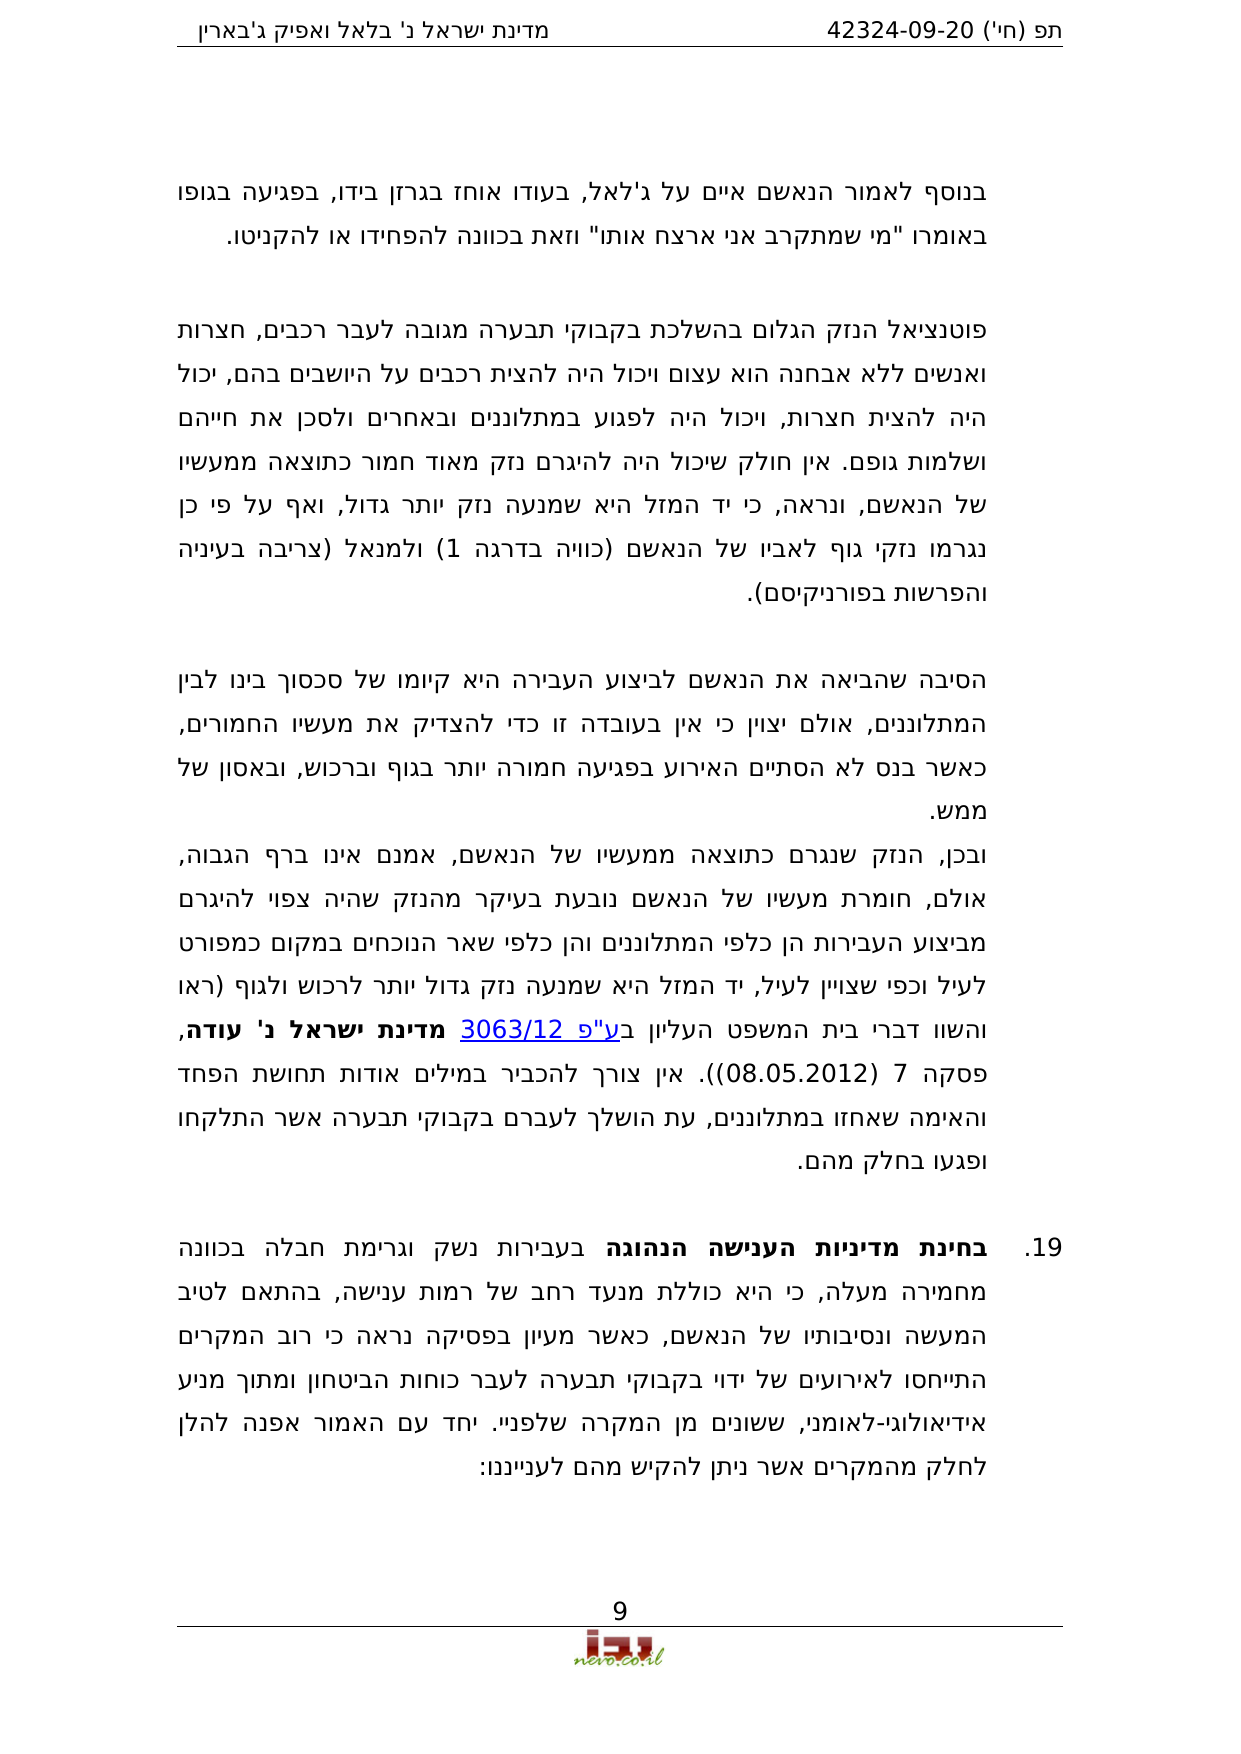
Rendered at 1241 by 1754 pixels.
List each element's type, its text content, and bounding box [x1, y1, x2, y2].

text בנוסף לאמור הנאשם איים על ג'לאל, בעודו אוחז בגרזן בידו, בפגיעה בגופו באומרו "מי שמתקרב אני ארצח אותו" וזאת בכוונה להפחידו או להקניטו. [177, 177, 988, 250]
picture [574, 1629, 666, 1667]
text 19. בחינת מדיניות הענישה הנהוגה בעבירות נשק וגרימת חבלה בכוונה מחמירה מעלה, כי היא כוללת מנעד רחב של רמות ענישה, בהתאם לטיב המעשה ונסיבותיו של הנאשם, כאשר מעיון בפסיקה נראה כי רוב המקרים התייחסו לאירועים של ידוי בקבוקי תבערה לעבר כוחות הביטחון ומתוך מניע אידיאולוגי-לאומני, ששונים מן המקרה שלפניי. יחד עם האמור אפנה להלן לחלק מהמקרים אשר ניתן להקיש מהם לענייננו: [177, 1234, 1063, 1482]
text הסיבה שהביאה את הנאשם לביצוע העבירה היא קיומו של סכסוך בינו לבין המתלוננים, אולם יצוין כי אין בעובדה זו כדי להצדיק את מעשיו החמורים, כאשר בנס לא הסתיים האירוע בפגיעה חמורה יותר בגוף וברכוש, ובאסון של ממש. [177, 665, 1063, 826]
text פוטנציאל הנזק הגלום בהשלכת בקבוקי תבערה מגובה לעבר רכבים, חצרות ואנשים ללא אבחנה הוא עצום ויכול היה להצית רכבים על היושבים בהם, יכול היה להצית חצרות, ויכול היה לפגוע במתלוננים ובאחרים ולסכן את חייהם ושלמות גופם. אין חולק שיכול היה להיגרם נזק מאוד חמור כתוצאה ממעשיו של הנאשם, ונראה, כי יד המזל היא שמנעה נזק יותר גדול, ואף על פי כן נגרמו נזקי גוף לאביו של הנאשם (כוויה בדרגה 1) ולמנאל (צריבה בעיניה והפרשות בפורניקיסם). [177, 316, 988, 607]
text ובכן, הנזק שנגרם כתוצאה ממעשיו של הנאשם, אמנם אינו ברף הגבוה, אולם, חומרת מעשיו של הנאשם נובעת בעיקר מהנזק שהיה צפוי להיגרם מביצוע העבירות הן כלפי המתלוננים והן כלפי שאר הנוכחים במקום כמפורט לעיל וכפי שצויין לעיל, יד המזל היא שמנעה נזק גדול יותר לרכוש ולגוף (ראו והשוו דברי בית המשפט העליון בע"פ 3063/12 מדינת ישראל נ' עודה, פסקה 7 (08.05.2012)). אין צורך להכביר במילים אודות תחושת הפחד והאימה שאחזו במתלוננים, עת הושלך לעברם בקבוקי תבערה אשר התלקחו ופגעו בחלק מהם. [177, 840, 1063, 1176]
